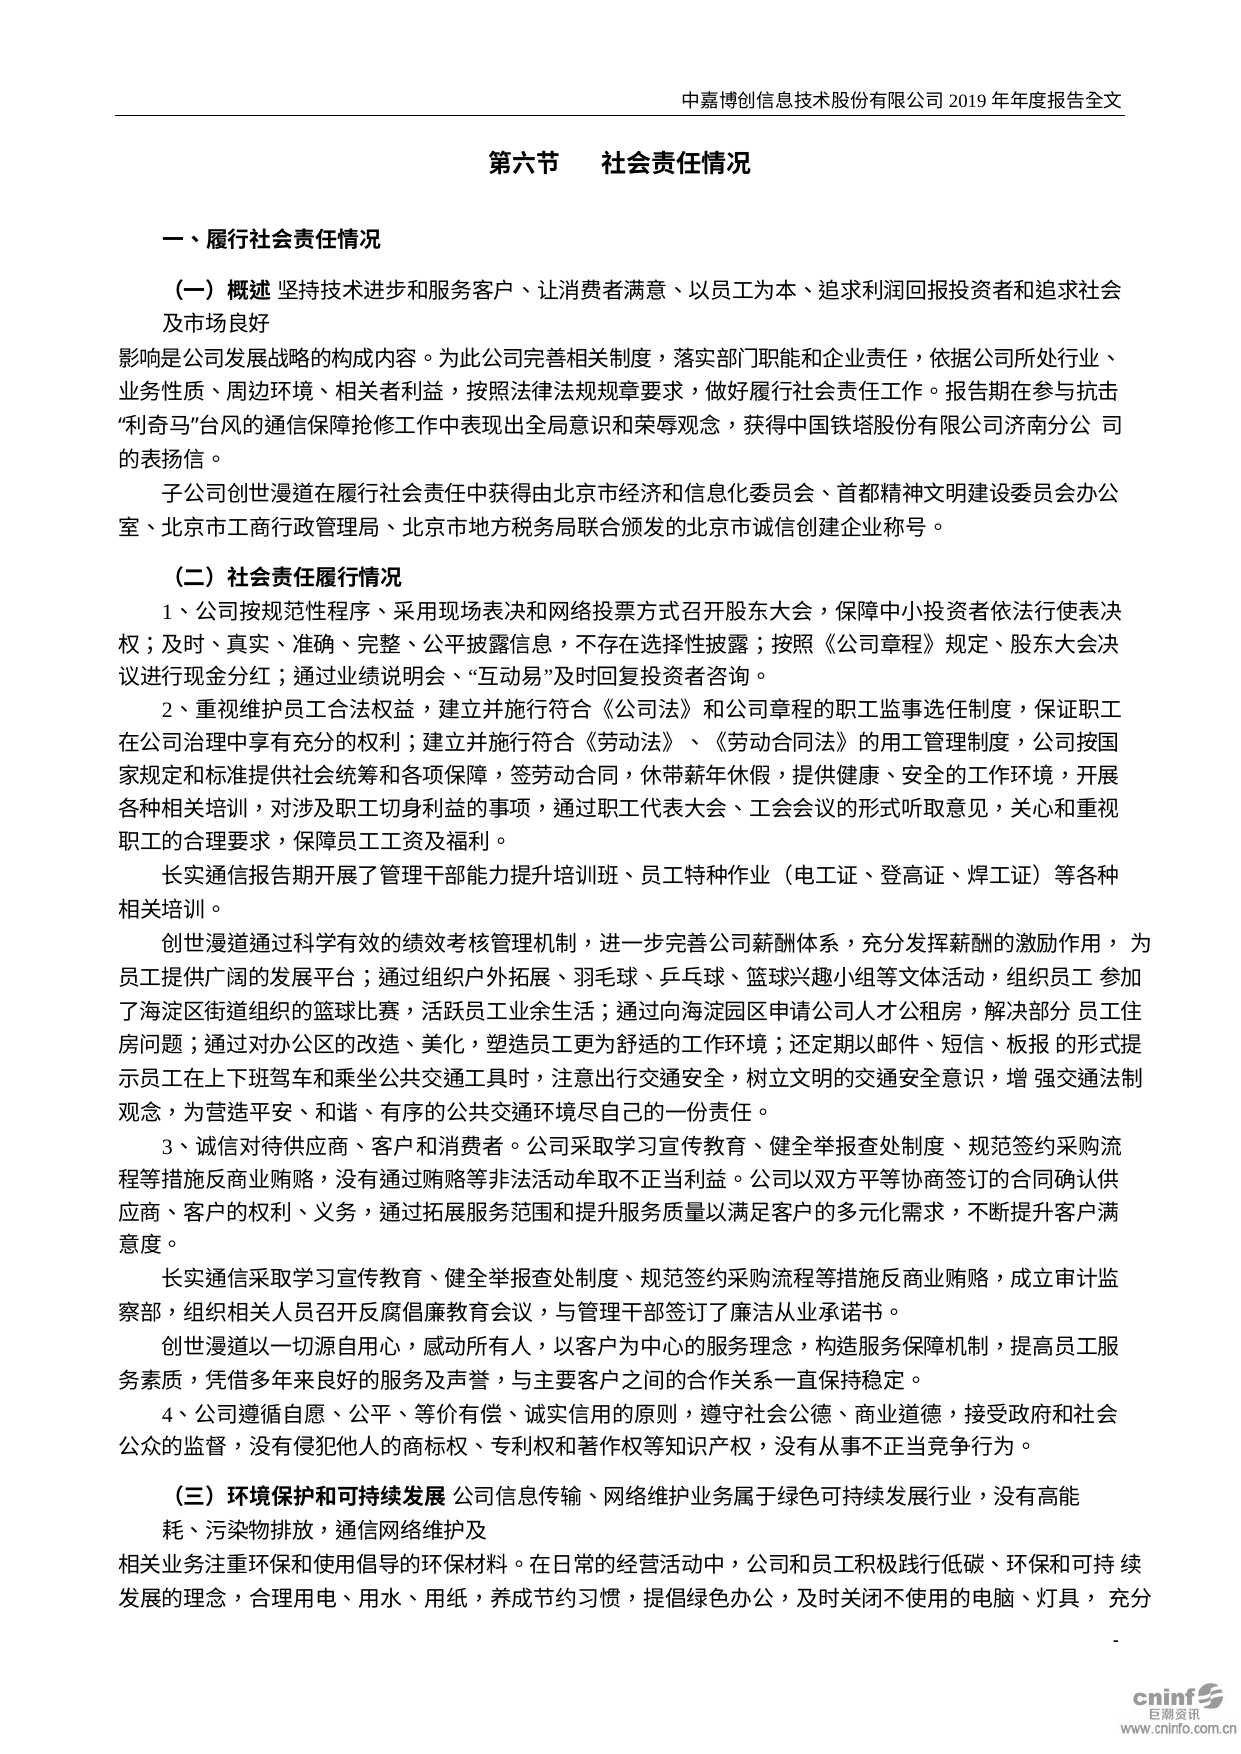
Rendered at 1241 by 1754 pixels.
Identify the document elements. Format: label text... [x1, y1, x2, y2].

text 创世漫道以一切源自用心，感动所有人，以客户为中心的服务理念，构造服务保障机制，提高员工服 务素质，凭借多年来良好的服务及声誉，与主要客户之间的合作关系一直保持稳定。 [118, 1331, 1123, 1395]
subtitle （二）社会责任履行情况 [162, 562, 1122, 592]
text 4、公司遵循自愿、公平、等价有偿、诚实信用的原则，遵守社会公德、商业道德，接受政府和社会 公众的监督，没有侵犯他人的商标权、专利权和著作权等知识产权，没有从事不正当竞争行为。 [118, 1399, 1122, 1461]
subtitle 第六节 社会责任情况 [102, 145, 1138, 179]
text 2、重视维护员工合法权益，建立并施行符合《公司法》和公司章程的职工监事选任制度，保证职工 在公司治理中享有充分的权利；建立并施行符合《劳动法》、《劳动合同法》的用工管理制度，公司按国 家规定和标准提供社会统筹和各项保障，签劳动合同，休带薪年休假，提供健康、安全的工作环境，开展 各种相关培训，对涉及职工切身利益的事项，通过职工代表大会、工会会议的形式听取意见，关心和重视 职工的合理要求，保障员工工资及福利。 [118, 694, 1123, 856]
text 长实通信报告期开展了管理干部能力提升培训班、员工特种作业（电工证、登高证、焊工证）等各种 相关培训。 [118, 860, 1123, 924]
text 子公司创世漫道在履行社会责任中获得由北京市经济和信息化委员会、首都精神文明建设委员会办公 室、北京市工商行政管理局、北京市地方税务局联合颁发的北京市诚信创建企业称号。 [118, 478, 1123, 541]
text 1、公司按规范性程序、采用现场表决和网络投票方式召开股东大会，保障中小投资者依法行使表决 权；及时、真实、准确、完整、公平披露信息，不存在选择性披露；按照《公司章程》规定、股东大会决 议进行现金分红；通过业绩说明会、“互动易”及时回复投资者咨询。 [118, 596, 1123, 691]
text 长实通信采取学习宣传教育、健全举报查处制度、规范签约采购流程等措施反商业贿赂，成立审计监 察部，组织相关人员召开反腐倡廉教育会议，与管理干部签订了廉洁从业承诺书。 [118, 1263, 1123, 1327]
picture [1115, 1680, 1240, 1737]
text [118, 1549, 1155, 1613]
text （一）概述 坚持技术进步和服务客户、让消费者满意、以员工为本、追求利润回报投资者和追求社会及市场良好 [162, 275, 1122, 338]
text 3、诚信对待供应商、客户和消费者。公司采取学习宣传教育、健全举报查处制度、规范签约采购流 程等措施反商业贿赂，没有通过贿赂等非法活动牟取不正当利益。公司以双方平等协商签订的合同确认供 应商、客户的权利、义务，通过拓展服务范围和提升服务质量以满足客户的多元化需求，不断提升客户满 意度。 [118, 1131, 1123, 1259]
subtitle 一、履行社会责任情况 [162, 224, 1122, 254]
text 影响是公司发展战略的构成内容。为此公司完善相关制度，落实部门职能和企业责任，依据公司所处行业、 业务性质、周边环境、相关者利益，按照法律法规规章要求，做好履行社会责任工作。报告期在参与抗击 “利奇马”台风的通信保障抢修工作中表现出全局意识和荣辱观念，获得中国铁塔股份有限公司济南分公 司的表扬信。 [118, 343, 1123, 473]
text （三）环境保护和可持续发展 公司信息传输、网络维护业务属于绿色可持续发展行业，没有高能耗、污染物排放，通信网络维护及 [162, 1481, 1122, 1544]
text 创世漫道通过科学有效的绩效考核管理机制，进一步完善公司薪酬体系，充分发挥薪酬的激励作用， 为员工提供广阔的发展平台；通过组织户外拓展、羽毛球、乒乓球、篮球兴趣小组等文体活动，组织员工 参加了海淀区街道组织的篮球比赛，活跃员工业余生活；通过向海淀园区申请公司人才公租房，解决部分 员工住房问题；通过对办公区的改造、美化，塑造员工更为舒适的工作环境；还定期以邮件、短信、板报 的形式提示员工在上下班驾车和乘坐公共交通工具时，注意出行交通安全，树立文明的交通安全意识，增 强交通法制观念，为营造平安、和谐、有序的公共交通环境尽自己的一份责任。 [118, 928, 1155, 1126]
